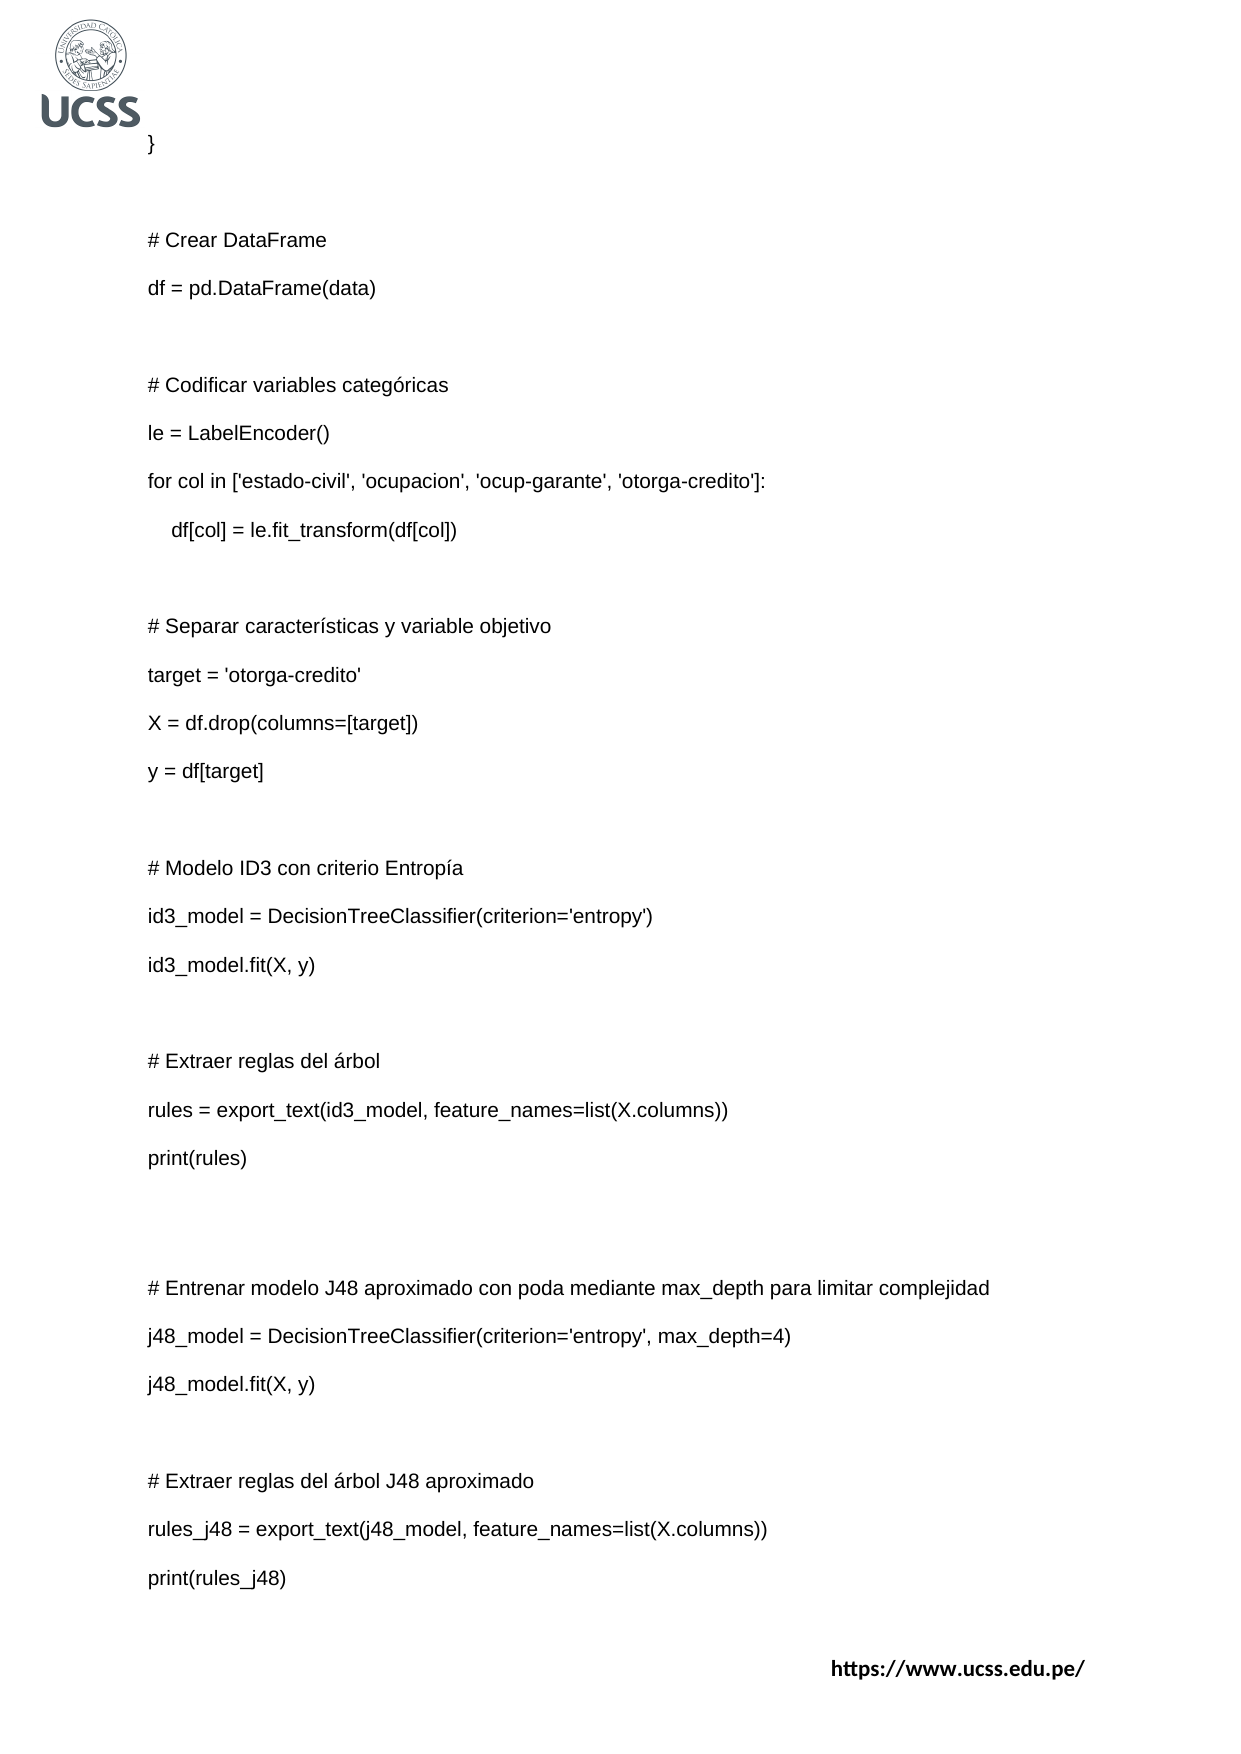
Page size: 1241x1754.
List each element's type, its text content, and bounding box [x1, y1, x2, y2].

text j48_model = DecisionTreeClassifier(criterion='entropy', max_depth=4) [148, 1324, 1093, 1348]
text target = 'otorga-credito' [148, 662, 1093, 686]
text # Modelo ID3 con criterio Entropía [148, 856, 1093, 880]
text rules = export_text(id3_model, feature_names=list(X.columns)) [148, 1097, 1093, 1121]
text j48_model.fit(X, y) [148, 1372, 1093, 1396]
text for col in ['estado-civil', 'ocupacion', 'ocup-garante', 'otorga-credito']: [148, 469, 1093, 493]
text # Extraer reglas del árbol J48 aproximado [148, 1469, 1093, 1493]
text id3_model.fit(X, y) [148, 952, 1093, 976]
text # Separar características y variable objetivo [148, 614, 1093, 638]
text le = LabelEncoder() [148, 421, 1093, 445]
text } [148, 131, 1093, 155]
text print(rules_j48) [148, 1565, 1093, 1589]
text rules_j48 = export_text(j48_model, feature_names=list(X.columns)) [148, 1517, 1093, 1541]
text print(rules) [148, 1146, 1093, 1170]
text # Extraer reglas del árbol [148, 1049, 1093, 1073]
text # Entrenar modelo J48 aproximado con poda mediante max_depth para limitar complejidad [148, 1275, 1093, 1299]
text df = pd.DataFrame(data) [148, 276, 1093, 300]
picture [35, 17, 145, 128]
text df[col] = le.fit_transform(df[col]) [148, 517, 1093, 541]
text y = df[target] [148, 759, 1093, 783]
text X = df.drop(columns=[target]) [148, 711, 1093, 735]
text id3_model = DecisionTreeClassifier(criterion='entropy') [148, 904, 1093, 928]
text # Crear DataFrame [148, 227, 1093, 251]
text # Codificar variables categóricas [148, 372, 1093, 396]
